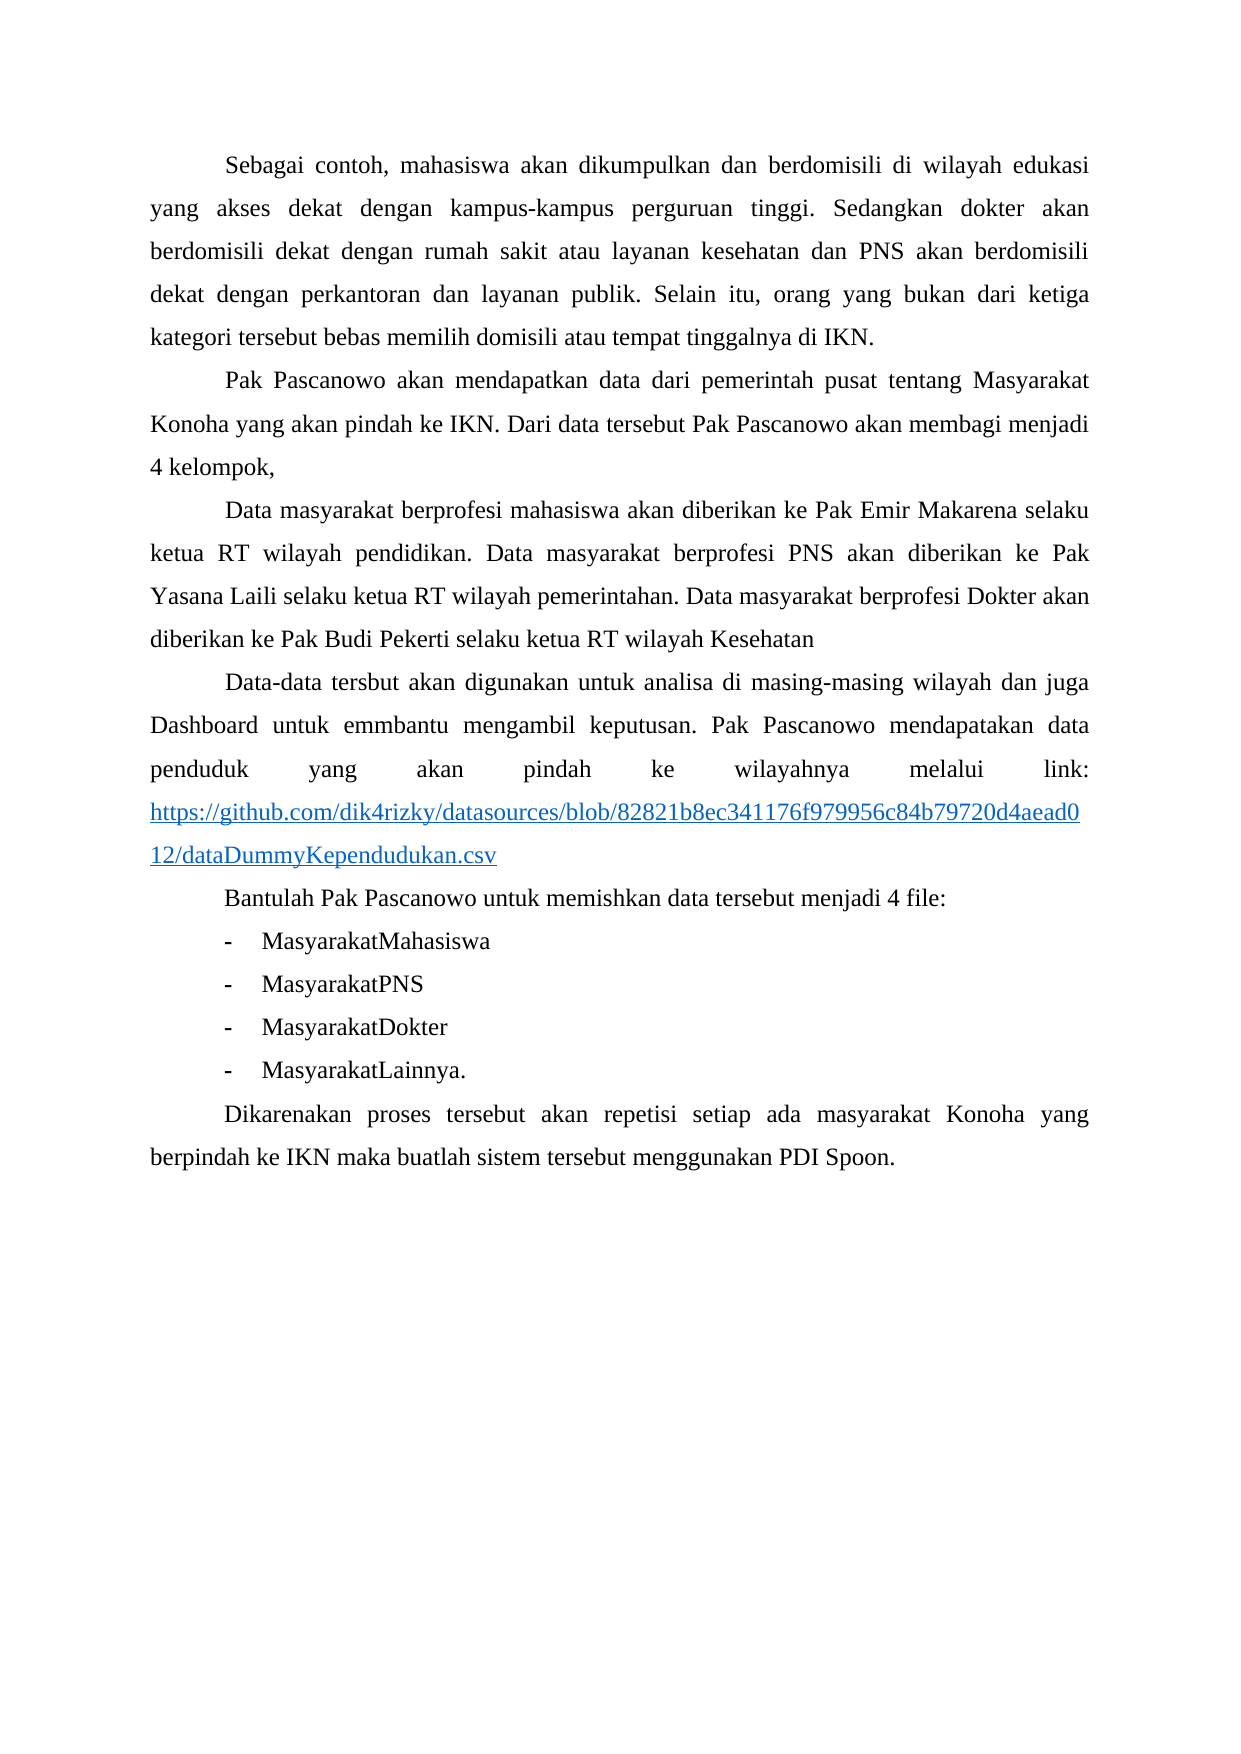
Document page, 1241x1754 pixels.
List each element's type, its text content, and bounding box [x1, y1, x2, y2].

list MasyarakatPNS [224, 969, 1090, 998]
list MasyarakatLainnya. [224, 1056, 1090, 1084]
text Sebagai contoh, mahasiswa akan dikumpulkan dan berdomisili di wilayah edukasi yang akses dekat dengan kampus-kampus perguruan tinggi. Sedangkan dokter akan berdomisili dekat dengan rumah sakit atau layanan kesehatan dan PNS akan berdomisili dekat dengan perkantoran dan layanan publik. Selain itu, orang yang bukan dari ketiga kategori tersebut bebas memilih domisili atau tempat tinggalnya di IKN. [150, 150, 1090, 351]
list MasyarakatDokter [224, 1012, 1090, 1041]
list MasyarakatMahasiswa [224, 926, 1090, 955]
text Data-data tersbut akan digunakan untuk analisa di masing-masing wilayah dan juga Dashboard untuk emmbantu mengambil keputusan. Pak Pascanowo mendapatakan data penduduk yang akan pindah ke wilayahnya melalui link: https://github.com/dik4rizky/datasources/blob/82821b8ec341176f979956c84b79720d4aead012/dataDummyKependudukan.csv [150, 667, 1090, 869]
text Bantulah Pak Pascanowo untuk memishkan data tersebut menjadi 4 file: [150, 883, 1090, 912]
text Dikarenakan proses tersebut akan repetisi setiap ada masyarakat Konoha yang berpindah ke IKN maka buatlah sistem tersebut menggunakan PDI Spoon. [150, 1099, 1090, 1171]
text Pak Pascanowo akan mendapatkan data dari pemerintah pusat tentang Masyarakat Konoha yang akan pindah ke IKN. Dari data tersebut Pak Pascanowo akan membagi menjadi 4 kelompok, [150, 366, 1090, 481]
text Data masyarakat berprofesi mahasiswa akan diberikan ke Pak Emir Makarena selaku ketua RT wilayah pendidikan. Data masyarakat berprofesi PNS akan diberikan ke Pak Yasana Laili selaku ketua RT wilayah pemerintahan. Data masyarakat berprofesi Dokter akan diberikan ke Pak Budi Pekerti selaku ketua RT wilayah Kesehatan [150, 495, 1090, 653]
